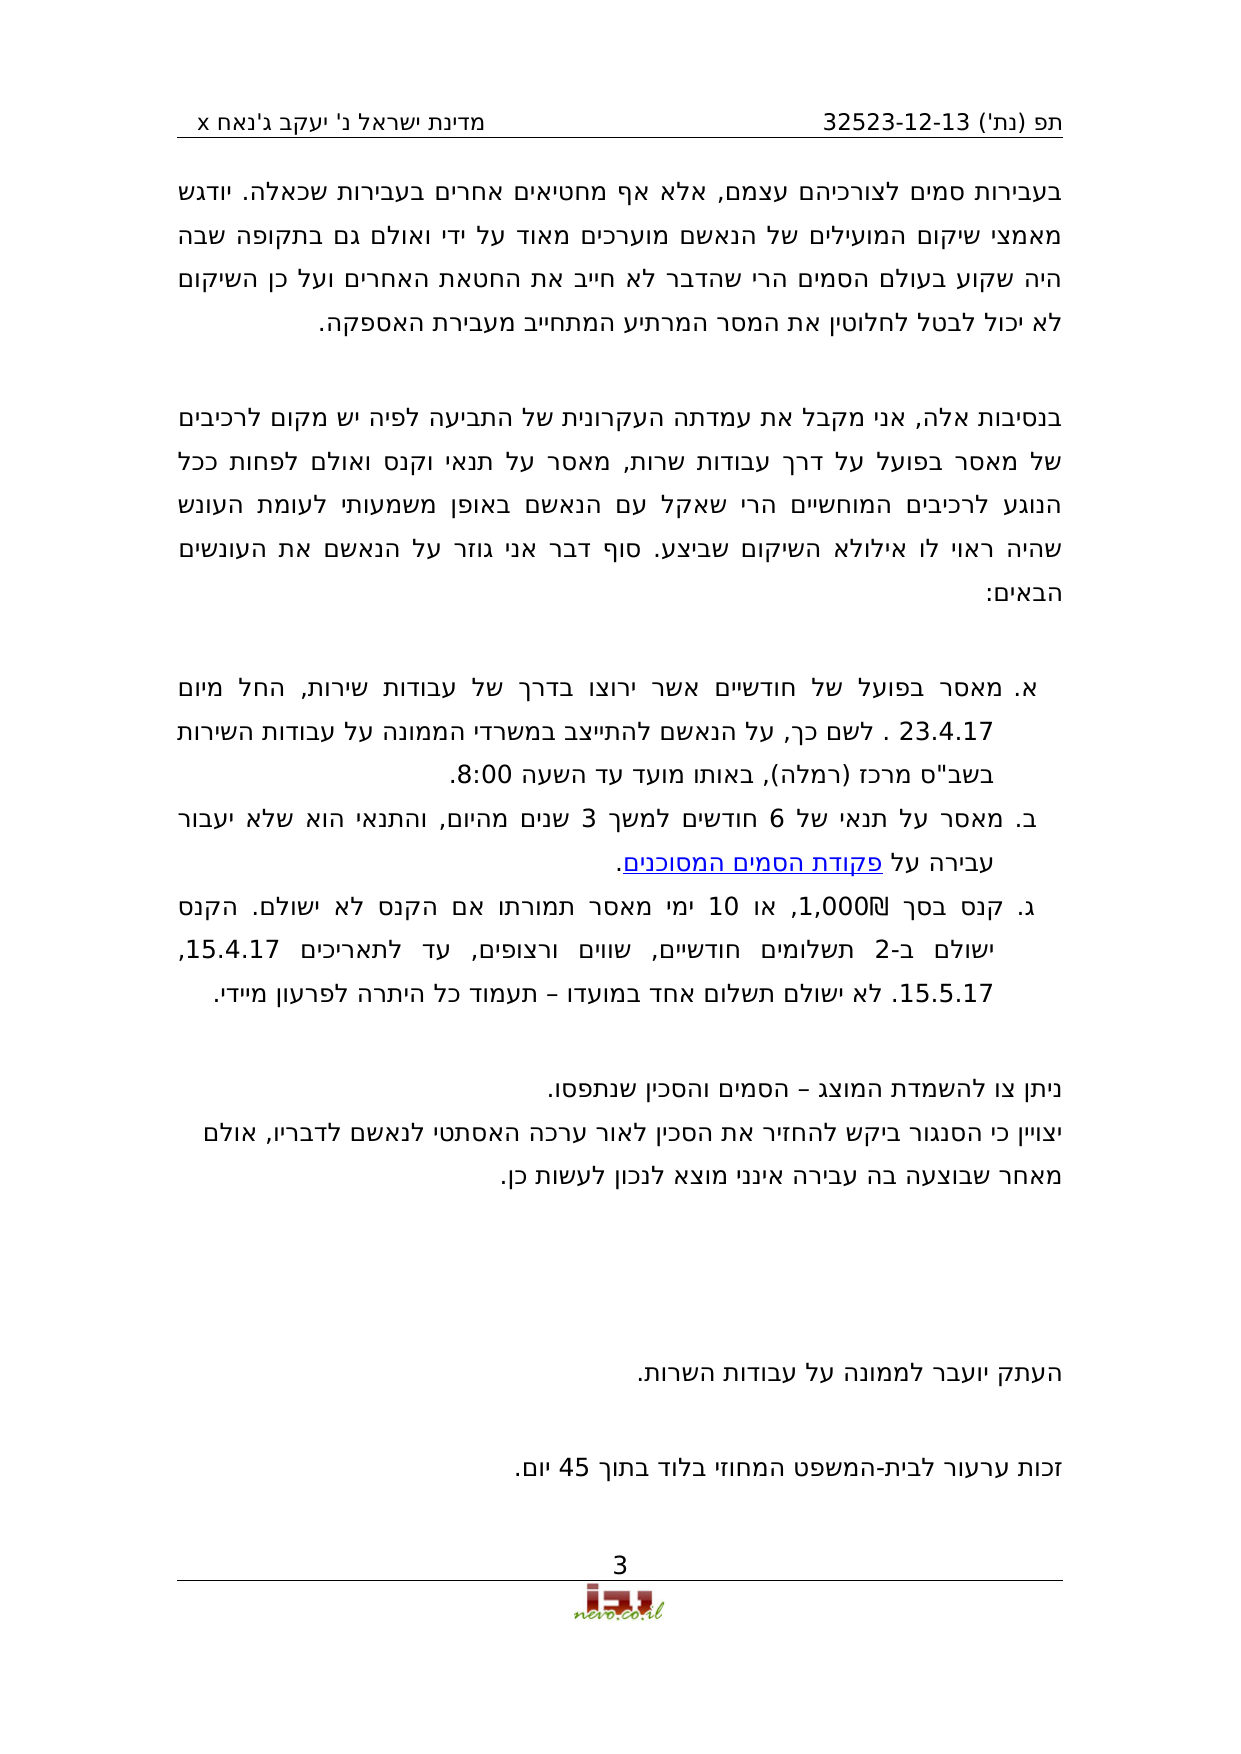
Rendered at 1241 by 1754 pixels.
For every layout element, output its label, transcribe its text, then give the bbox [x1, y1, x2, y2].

picture [574, 1583, 666, 1621]
list מאסר על תנאי של 6 חודשים למשך 3 שנים מהיום, והתנאי הוא שלא יעבור עבירה על פקודת הסמים המסוכנים. [177, 804, 1026, 877]
list קנס בסך 1,000₪, או 10 ימי מאסר תמורתו אם הקנס לא ישולם. הקנס ישולם ב-2 תשלומים חודשיים, שווים ורצופים, עד לתאריכים 15.4.17, 15.5.17. לא ישולם תשלום אחד במועדו – תעמוד כל היתרה לפרעון מיידי. [177, 892, 1026, 1008]
text יצויין כי הסנגור ביקש להחזיר את הסכין לאור ערכה האסתטי לנאשם לדבריו, אולם מאחר שבוצעה בה עבירה אינני מוצא לנכון לעשות כן. [177, 1118, 1063, 1191]
text ניתן צו להשמדת המוצג – הסמים והסכין שנתפסו. [177, 1074, 1063, 1103]
list מאסר בפועל של חודשיים אשר ירוצו בדרך של עבודות שירות, החל מיום 23.4.17 . לשם כך, על הנאשם להתייצב במשרדי הממונה על עבודות השירות בשב"ס מרכז (רמלה), באותו מועד עד השעה 8:00. [177, 673, 1026, 790]
text בנסיבות אלה, אני מקבל את עמדתה העקרונית של התביעה לפיה יש מקום לרכיבים של מאסר בפועל על דרך עבודות שרות, מאסר על תנאי וקנס ואולם לפחות ככל הנוגע לרכיבים המוחשיים הרי שאקל עם הנאשם באופן משמעותי לעומת העונש שהיה ראוי לו אילולא השיקום שביצע. סוף דבר אני גוזר על הנאשם את העונשים הבאים: [177, 403, 1063, 607]
text העתק יועבר לממונה על עבודות השרות. [177, 1358, 1063, 1388]
text זכות ערעור לבית-המשפט המחוזי בלוד בתוך 45 יום. [177, 1453, 1063, 1482]
